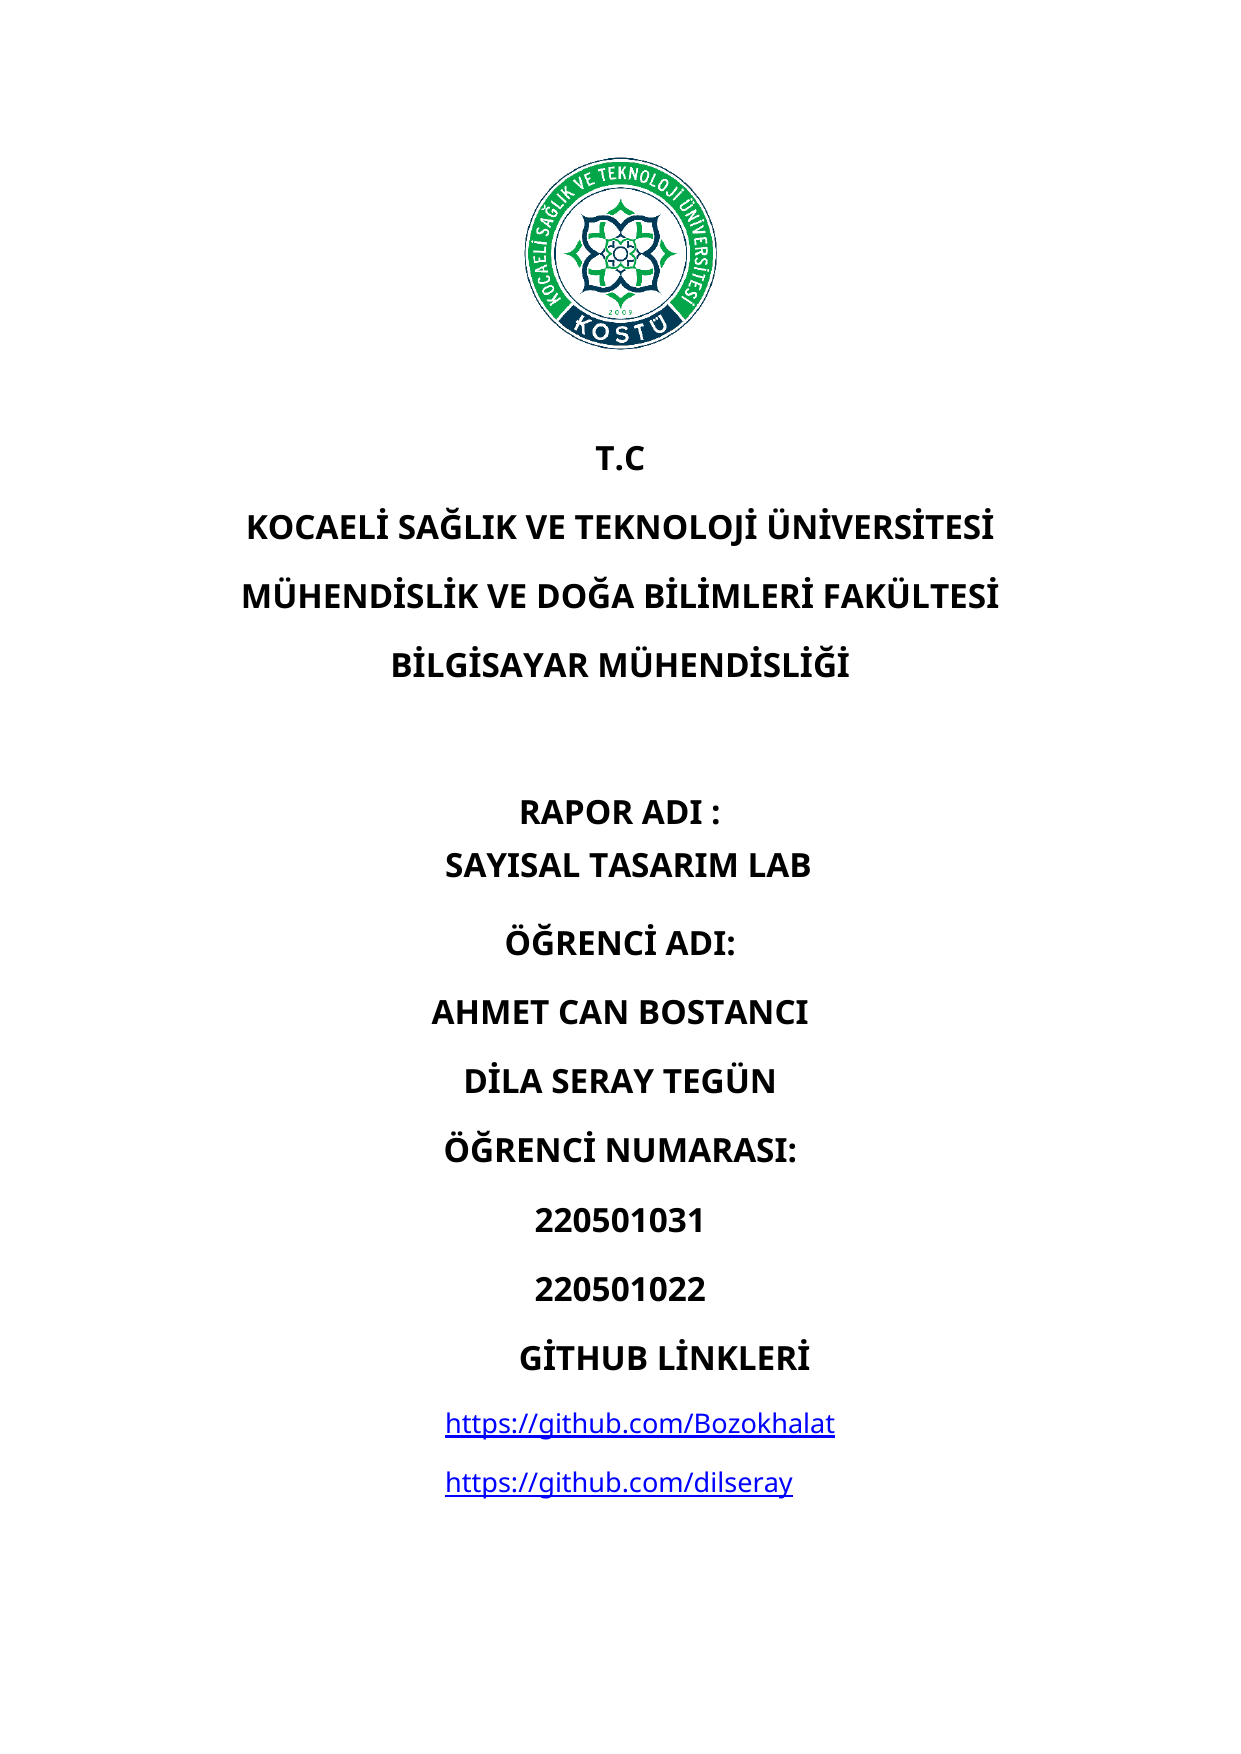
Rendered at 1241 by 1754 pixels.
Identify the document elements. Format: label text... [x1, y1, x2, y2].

text ÖĞRENCİ ADI: [150, 919, 1090, 965]
text ÖĞRENCİ NUMARASI: [150, 1127, 1090, 1173]
text T.C [150, 434, 1090, 480]
text 220501031 [150, 1196, 1090, 1242]
text https://github.com/Bozokhalat [371, 1404, 1090, 1441]
text RAPOR ADI : SAYISAL TASARIM LAB [445, 789, 1090, 887]
text GİTHUB LİNKLERİ [445, 1335, 1090, 1380]
text BİLGİSAYAR MÜHENDİSLİĞİ [150, 642, 1090, 688]
text 220501022 [150, 1266, 1090, 1311]
text DİLA SERAY TEGÜN [150, 1058, 1090, 1103]
text AHMET CAN BOSTANCI [150, 989, 1090, 1034]
text KOCAELİ SAĞLIK VE TEKNOLOJİ ÜNİVERSİTESİ [150, 504, 1090, 549]
picture [515, 150, 725, 357]
text MÜHENDİSLİK VE DOĞA BİLİMLERİ FAKÜLTESİ [150, 573, 1090, 618]
text https://github.com/dilseray [371, 1464, 1090, 1501]
